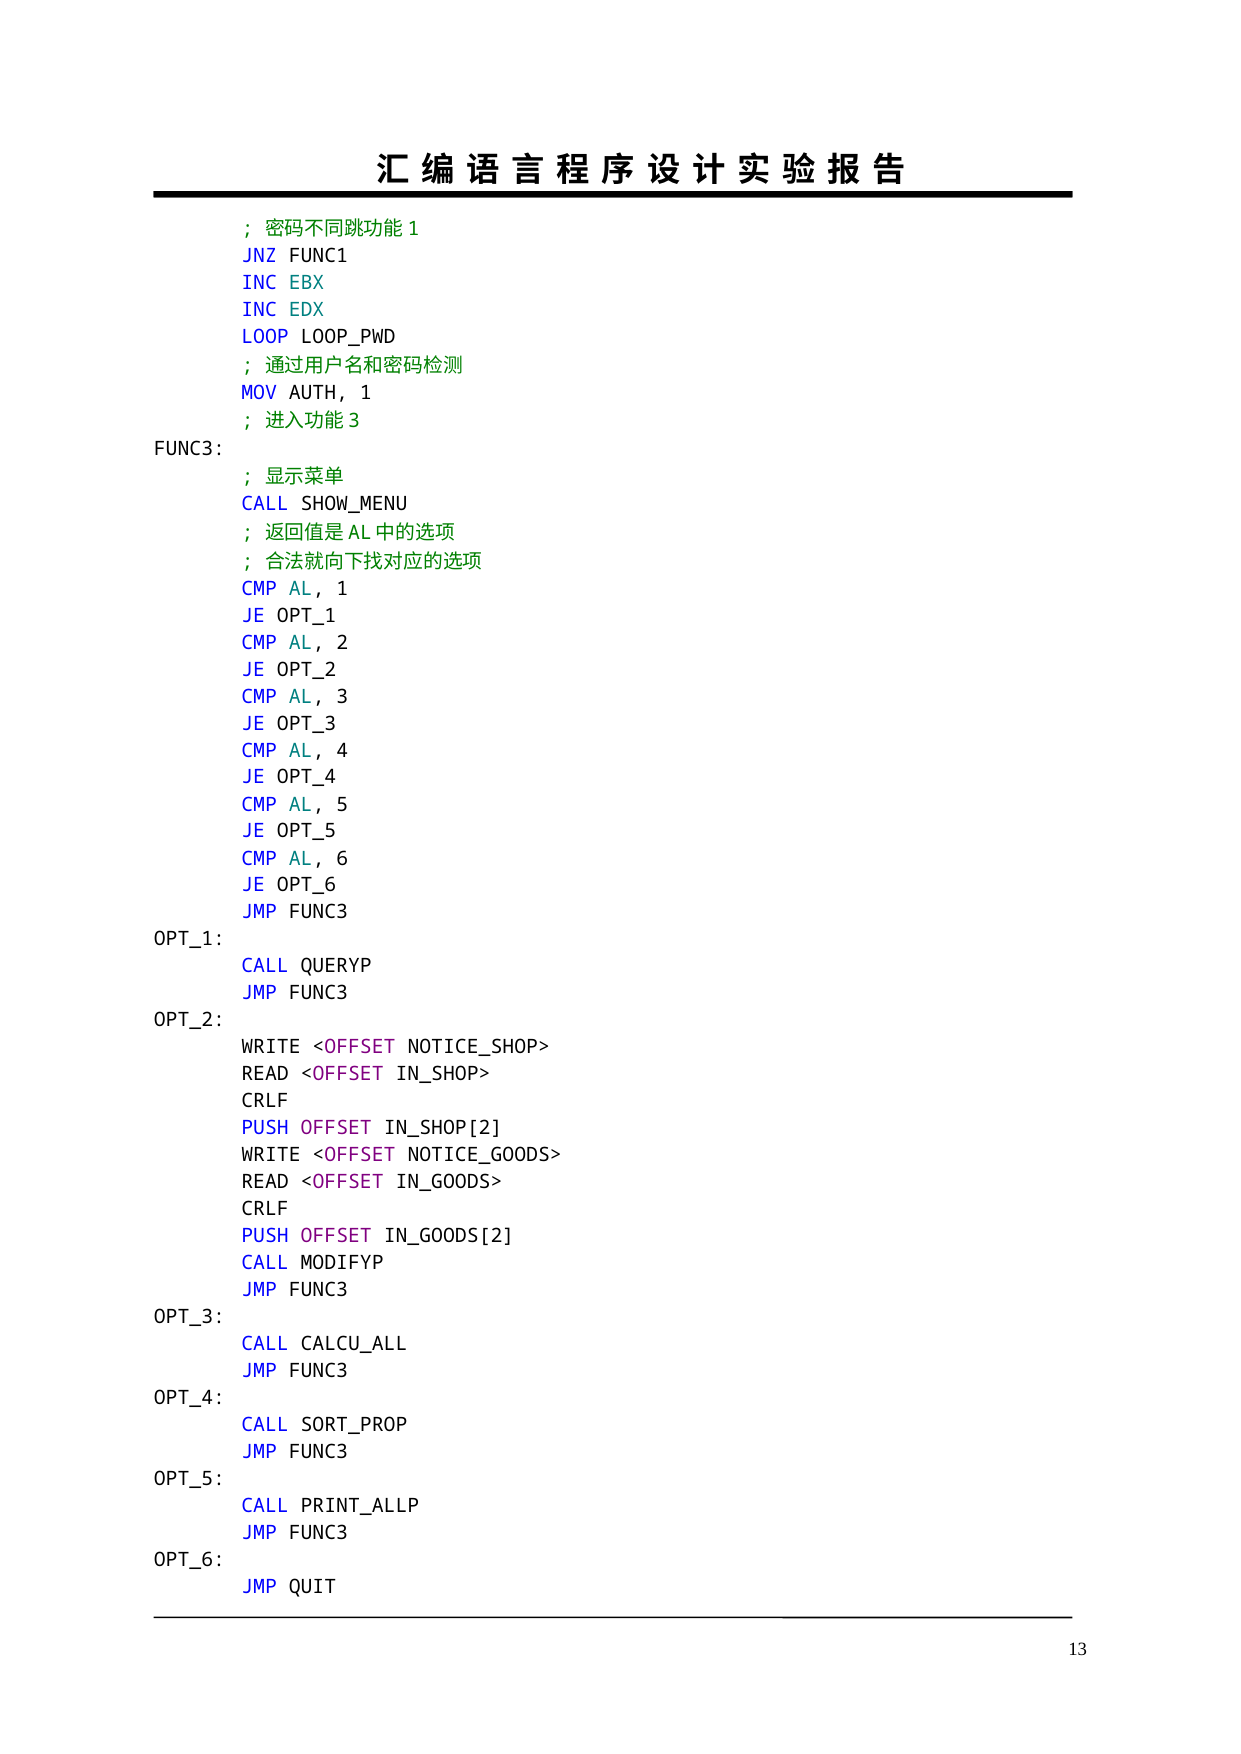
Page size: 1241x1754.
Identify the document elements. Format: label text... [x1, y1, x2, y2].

text OPT_5: [153, 1464, 1087, 1491]
text OPT_2: [153, 1006, 1087, 1033]
text JMP FUNC3 [153, 1275, 1087, 1302]
text JE OPT_5 [153, 817, 1087, 844]
text JMP QUIT [153, 1572, 1087, 1599]
text WRITE <OFFSET NOTICE_SHOP> [153, 1033, 1087, 1059]
text CMP AL, 2 [153, 628, 1087, 655]
text OPT_4: [153, 1383, 1087, 1410]
text JE OPT_3 [153, 709, 1087, 736]
text ; 密码不同跳功能1 [153, 213, 1087, 241]
text CMP AL, 4 [153, 736, 1087, 763]
text JE OPT_1 [153, 601, 1087, 628]
text READ <OFFSET IN_SHOP> [153, 1059, 1087, 1087]
text CRLF [153, 1194, 1087, 1221]
text CALL CALCU_ALL [153, 1329, 1087, 1356]
text OPT_6: [153, 1545, 1087, 1572]
text JE OPT_2 [153, 655, 1087, 682]
text CALL MODIFYP [153, 1248, 1087, 1275]
text JMP FUNC3 [153, 1437, 1087, 1464]
text PUSH OFFSET IN_SHOP[2] [153, 1113, 1087, 1141]
text CALL QUERYP [153, 952, 1087, 979]
text JE OPT_4 [153, 763, 1087, 790]
text ; 显示菜单 [153, 461, 1087, 489]
text JMP FUNC3 [153, 1356, 1087, 1383]
text ; 进入功能3 [153, 405, 1087, 434]
text CALL SORT_PROP [153, 1410, 1087, 1437]
text JMP FUNC3 [153, 1518, 1087, 1545]
text JMP FUNC3 [153, 979, 1087, 1006]
text LOOP LOOP_PWD [153, 322, 1087, 349]
text OPT_1: [153, 925, 1087, 952]
text ; 通过用户名和密码检测 [153, 349, 1087, 378]
text MOV AUTH, 1 [153, 378, 1087, 405]
text INC EDX [153, 295, 1087, 322]
text OPT_3: [153, 1302, 1087, 1329]
text PUSH OFFSET IN_GOODS[2] [153, 1221, 1087, 1248]
text CRLF [153, 1087, 1087, 1113]
text CALL SHOW_MENU [153, 489, 1087, 516]
text CMP AL, 6 [153, 844, 1087, 871]
text CALL PRINT_ALLP [153, 1491, 1087, 1518]
text INC EBX [153, 268, 1087, 295]
text ; 合法就向下找对应的选项 [153, 545, 1087, 574]
text WRITE <OFFSET NOTICE_GOODS> [153, 1141, 1087, 1167]
text JNZ FUNC1 [153, 241, 1087, 268]
text JE OPT_6 [153, 871, 1087, 898]
text READ <OFFSET IN_GOODS> [153, 1167, 1087, 1194]
text CMP AL, 1 [153, 574, 1087, 601]
text JMP FUNC3 [153, 898, 1087, 925]
text CMP AL, 5 [153, 790, 1087, 817]
text FUNC3: [153, 434, 1087, 461]
text ; 返回值是AL中的选项 [153, 516, 1087, 545]
text CMP AL, 3 [153, 682, 1087, 709]
